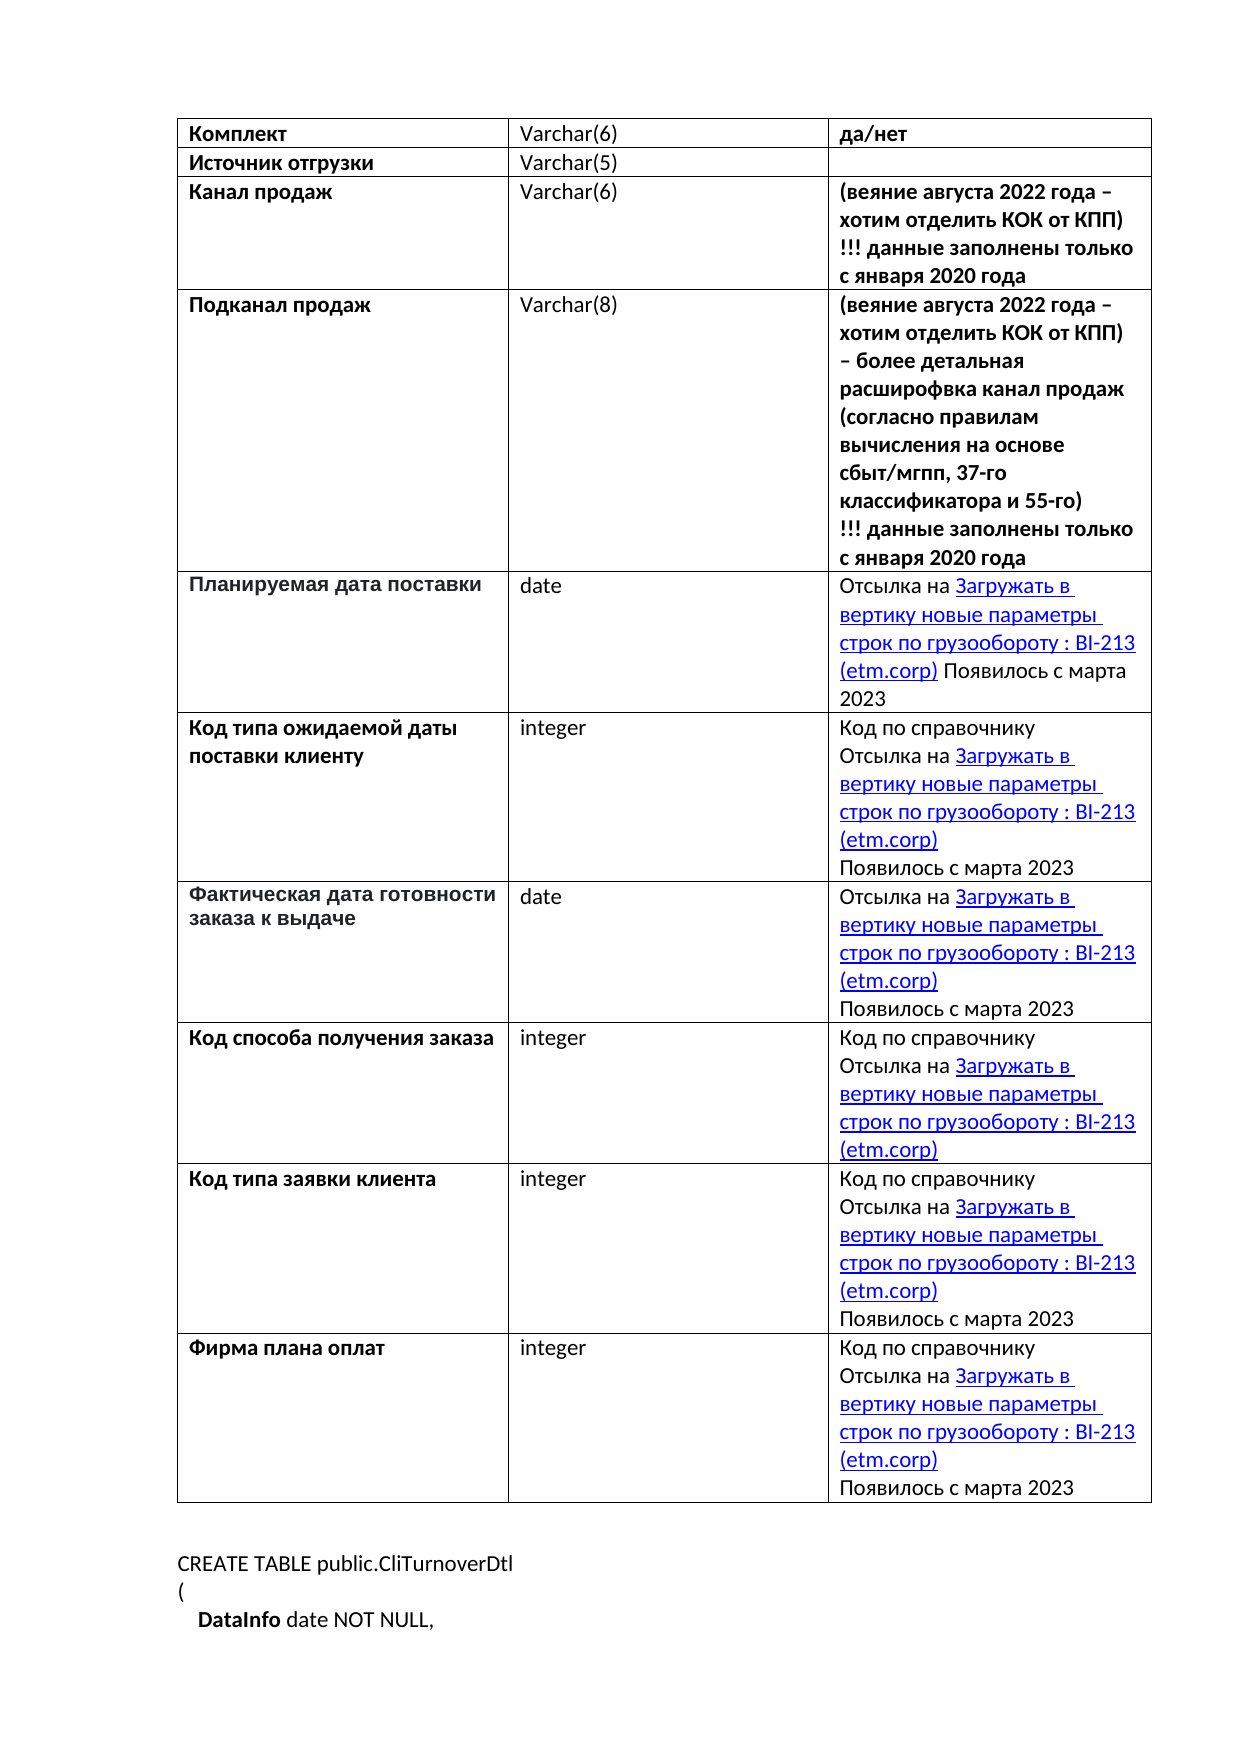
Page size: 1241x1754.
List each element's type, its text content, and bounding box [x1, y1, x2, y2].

text DataInfo date NOT NULL, [177, 1606, 1152, 1633]
text ( [177, 1577, 1152, 1606]
table_cell Канал продаж [178, 177, 508, 289]
table_cell Отсылка на Загружать в вертику новые параметры строк по грузообороту : BI-213 (etm.corp) Появилось с марта 2023 [829, 572, 1151, 712]
text CREATE TABLE public.CliTurnoverDtl [177, 1549, 1152, 1577]
table_cell date [509, 882, 828, 1022]
table_cell Подканал продаж [178, 290, 508, 571]
table_cell Фирма плана оплат [178, 1334, 508, 1502]
table_cell Varchar(6) [509, 177, 828, 289]
table_cell [829, 148, 1151, 176]
table_cell Код типа ожидаемой даты поставки клиенту [178, 713, 508, 881]
table_cell Varchar(5) [509, 148, 828, 176]
table_cell Varchar(8) [509, 290, 828, 571]
table_cell Отсылка на Загружать в вертику новые параметры строк по грузообороту : BI-213 (etm.corp) Появилось с марта 2023 [829, 882, 1151, 1022]
table_cell integer [509, 1164, 828, 1332]
table_cell Код по справочнику Отсылка на Загружать в вертику новые параметры строк по грузообороту : BI-213 (etm.corp) Появилось с марта 2023 [829, 713, 1151, 881]
table_cell Varchar(6) [509, 119, 828, 147]
table_cell (веяние августа 2022 года – хотим отделить КОК от КПП) !!! данные заполнены только с января 2020 года [829, 177, 1151, 289]
table_cell Планируемая дата поставки [178, 572, 508, 712]
table_cell Источник отгрузки [178, 148, 508, 176]
table_cell да/нет [829, 119, 1151, 147]
table_cell integer [509, 1334, 828, 1502]
table_cell date [509, 572, 828, 712]
table_cell integer [509, 1023, 828, 1163]
table_cell Код типа заявки клиента [178, 1164, 508, 1332]
table_cell Код способа получения заказа [178, 1023, 508, 1163]
table_cell (веяние августа 2022 года – хотим отделить КОК от КПП) – более детальная расширофвка канал продаж (согласно правилам вычисления на основе сбыт/мгпп, 37-го классификатора и 55-го) !!! данные заполнены только с января 2020 года [829, 290, 1151, 571]
table_cell Фактическая дата готовности заказа к выдаче [178, 882, 508, 1022]
table_cell Комплект [178, 119, 508, 147]
table_cell Код по справочнику Отсылка на Загружать в вертику новые параметры строк по грузообороту : BI-213 (etm.corp) Появилось с марта 2023 [829, 1164, 1151, 1332]
table_cell integer [509, 713, 828, 881]
table_cell Код по справочнику Отсылка на Загружать в вертику новые параметры строк по грузообороту : BI-213 (etm.corp) Появилось с марта 2023 [829, 1334, 1151, 1502]
table_cell Код по справочнику Отсылка на Загружать в вертику новые параметры строк по грузообороту : BI-213 (etm.corp) [829, 1023, 1151, 1163]
